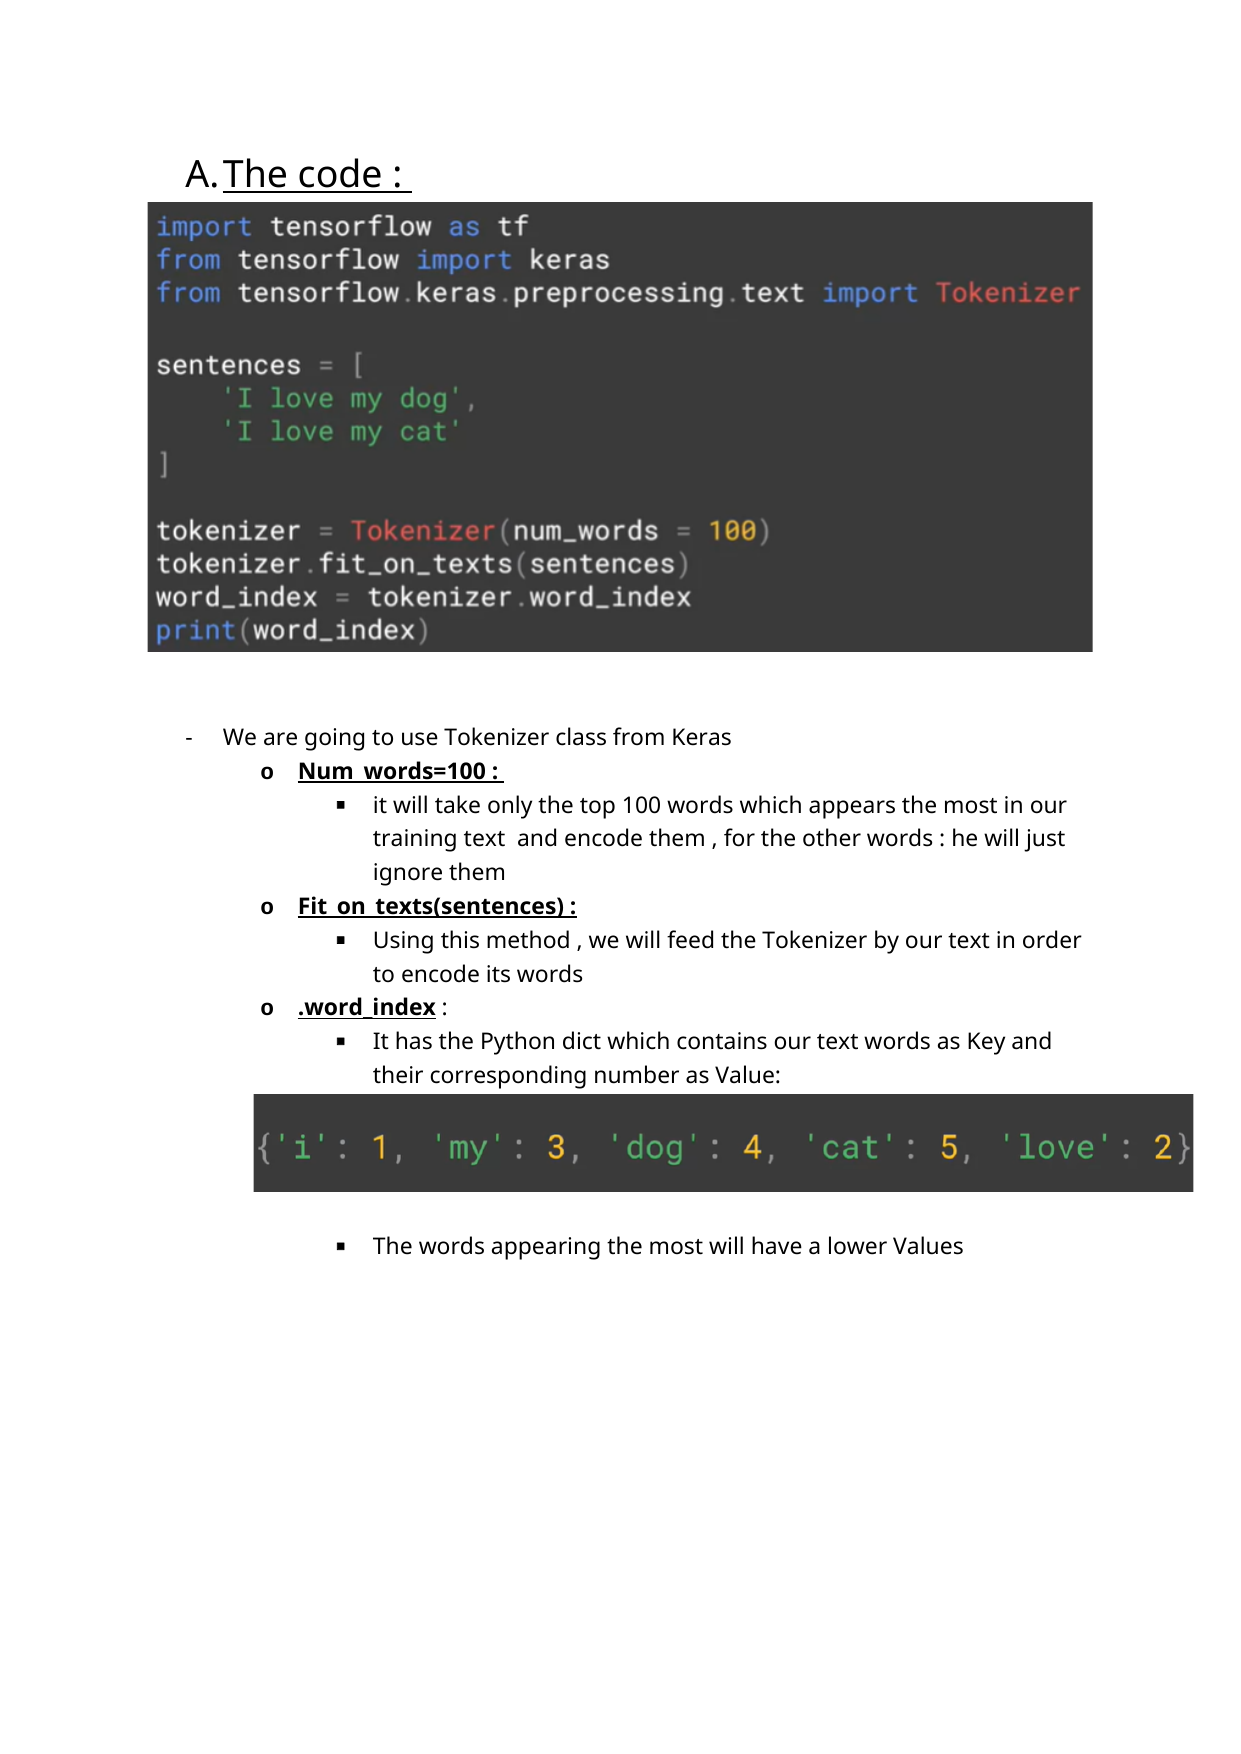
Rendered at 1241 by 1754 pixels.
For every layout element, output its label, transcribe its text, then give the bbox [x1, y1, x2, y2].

list Num_words=100 : [260, 755, 1093, 786]
list It has the Python dict which contains our text words as Key and their corresponding number as Value: [335, 1025, 1093, 1090]
list Fit_on_texts(sentences) : [260, 890, 1093, 921]
list it will take only the top 100 words which appears the most in our training text and encode them , for the other words : he will just ignore them [335, 789, 1093, 887]
list Using this method , we will feed the Tokenizer by our text in order to encode its words [335, 924, 1093, 989]
subtitle The code : [185, 148, 1093, 199]
list The words appearing the most will have a lower Values [335, 1230, 1093, 1261]
list We are going to use Tokenizer class from Keras [185, 721, 1093, 752]
list .word_index : [260, 991, 1093, 1023]
picture [252, 1094, 1193, 1192]
picture [147, 202, 1093, 652]
